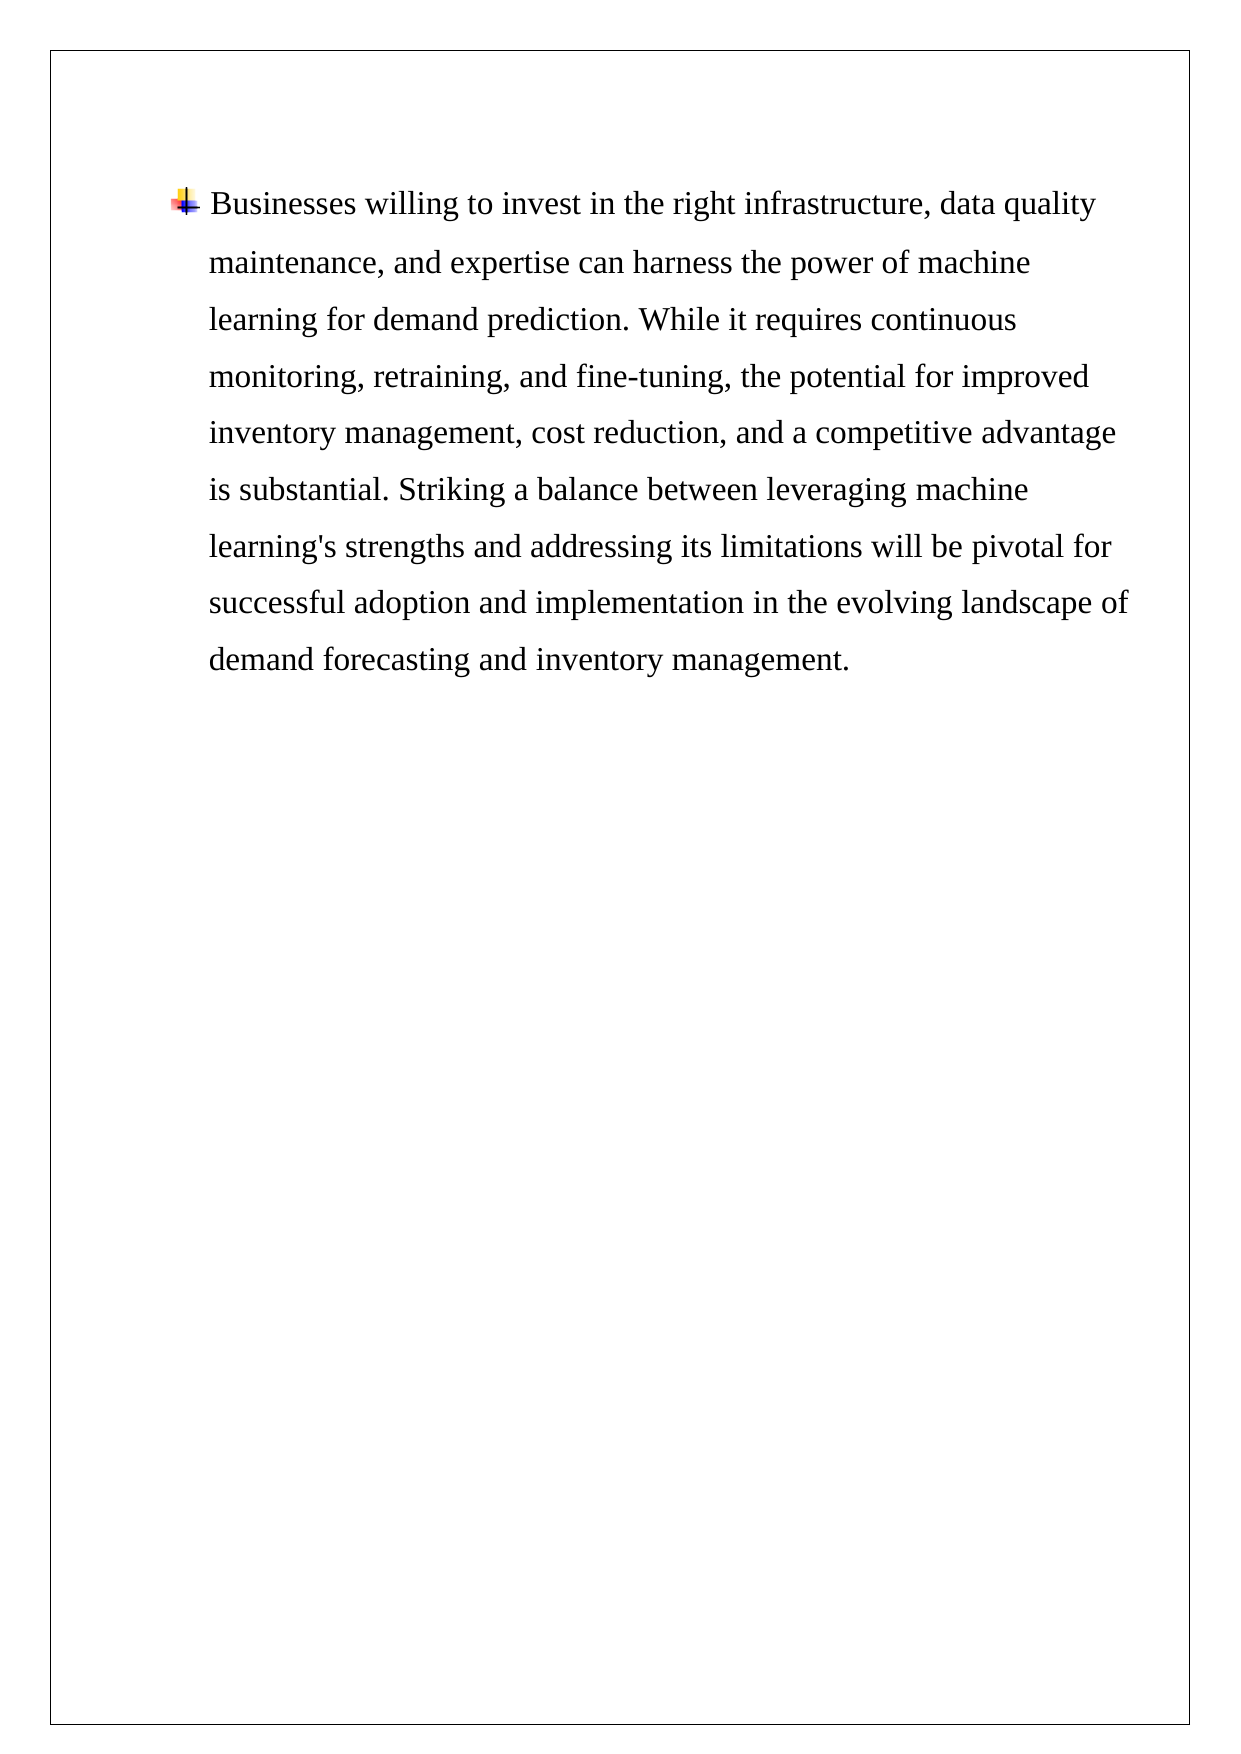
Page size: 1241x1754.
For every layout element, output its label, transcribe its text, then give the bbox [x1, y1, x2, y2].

picture [170, 187, 200, 215]
text Businesses willing to invest in the right infrastructure, data quality maintenance, and expertise can harness the power of machine learning for demand prediction. While it requires continuous monitoring, retraining, and fine-tuning, the potential for improved inventory management, cost reduction, and a competitive advantage is substantial. Striking a balance between leveraging machine learning's strengths and addressing its limitations will be pivotal for successful adoption and implementation in the evolving landscape of demand forecasting and inventory management. [171, 183, 1134, 677]
